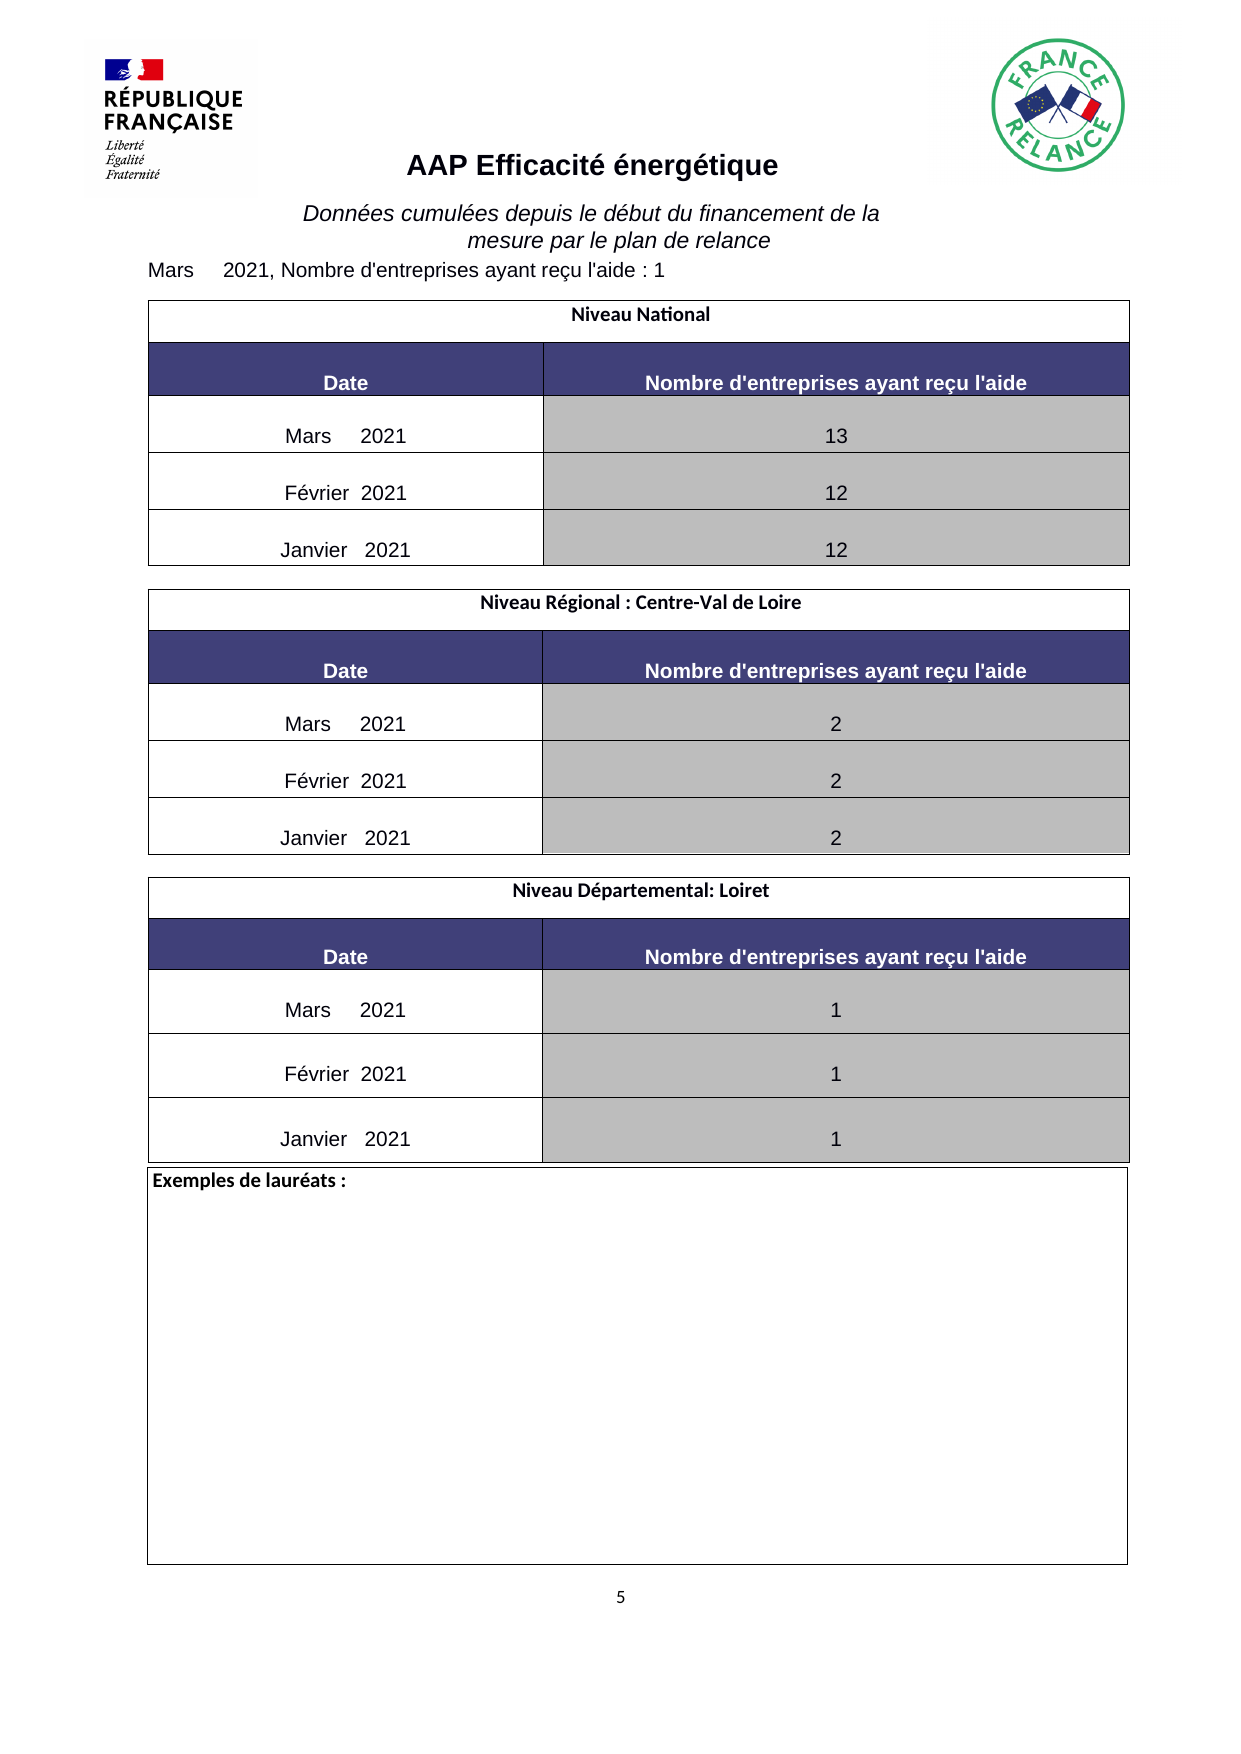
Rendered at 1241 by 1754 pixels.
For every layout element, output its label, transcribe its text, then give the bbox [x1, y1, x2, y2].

table_cell Janvier 2021 [149, 1098, 542, 1162]
table_cell 12 [544, 453, 1129, 509]
table_cell 2 [543, 741, 1129, 797]
table_cell Nombre d'entreprises ayant reçu l'aide [543, 631, 1129, 683]
table_cell Mars 2021 [149, 970, 542, 1033]
picture [926, 17, 1182, 185]
text AAP Efficacité énergétique [258, 148, 926, 181]
table_cell Mars 2021 [149, 396, 543, 452]
table_cell Nombre d'entreprises ayant reçu l'aide [543, 919, 1129, 969]
table_cell Janvier 2021 [149, 510, 543, 565]
table_cell Février 2021 [149, 1034, 542, 1097]
table_cell Nombre d'entreprises ayant reçu l'aide [544, 343, 1129, 395]
table_cell Mars 2021 [149, 684, 542, 740]
text Données cumulées depuis le début du financement de la mesure par le plan de relance [148, 200, 1093, 253]
table_cell 1 [543, 1098, 1129, 1162]
table_header Niveau Régional : Centre-Val de Loire [149, 590, 1129, 630]
text Mars 2021, Nombre d'entreprises ayant reçu l'aide : 1 [148, 258, 1093, 282]
table_cell 2 [543, 798, 1129, 853]
picture [84, 39, 258, 197]
table_cell Date [149, 919, 542, 969]
table_cell Date [149, 631, 542, 683]
table_cell Janvier 2021 [149, 798, 542, 853]
table_header Niveau Départemental: Loiret [149, 878, 1129, 918]
table_cell 13 [544, 396, 1129, 452]
table_cell Date [149, 343, 543, 395]
table_cell Février 2021 [149, 741, 542, 797]
table_cell 1 [543, 1034, 1129, 1097]
table_cell Février 2021 [149, 453, 543, 509]
table_header Niveau National [149, 301, 1129, 342]
table_cell 2 [543, 684, 1129, 740]
table_cell 1 [543, 970, 1129, 1033]
table_cell 12 [544, 510, 1129, 565]
